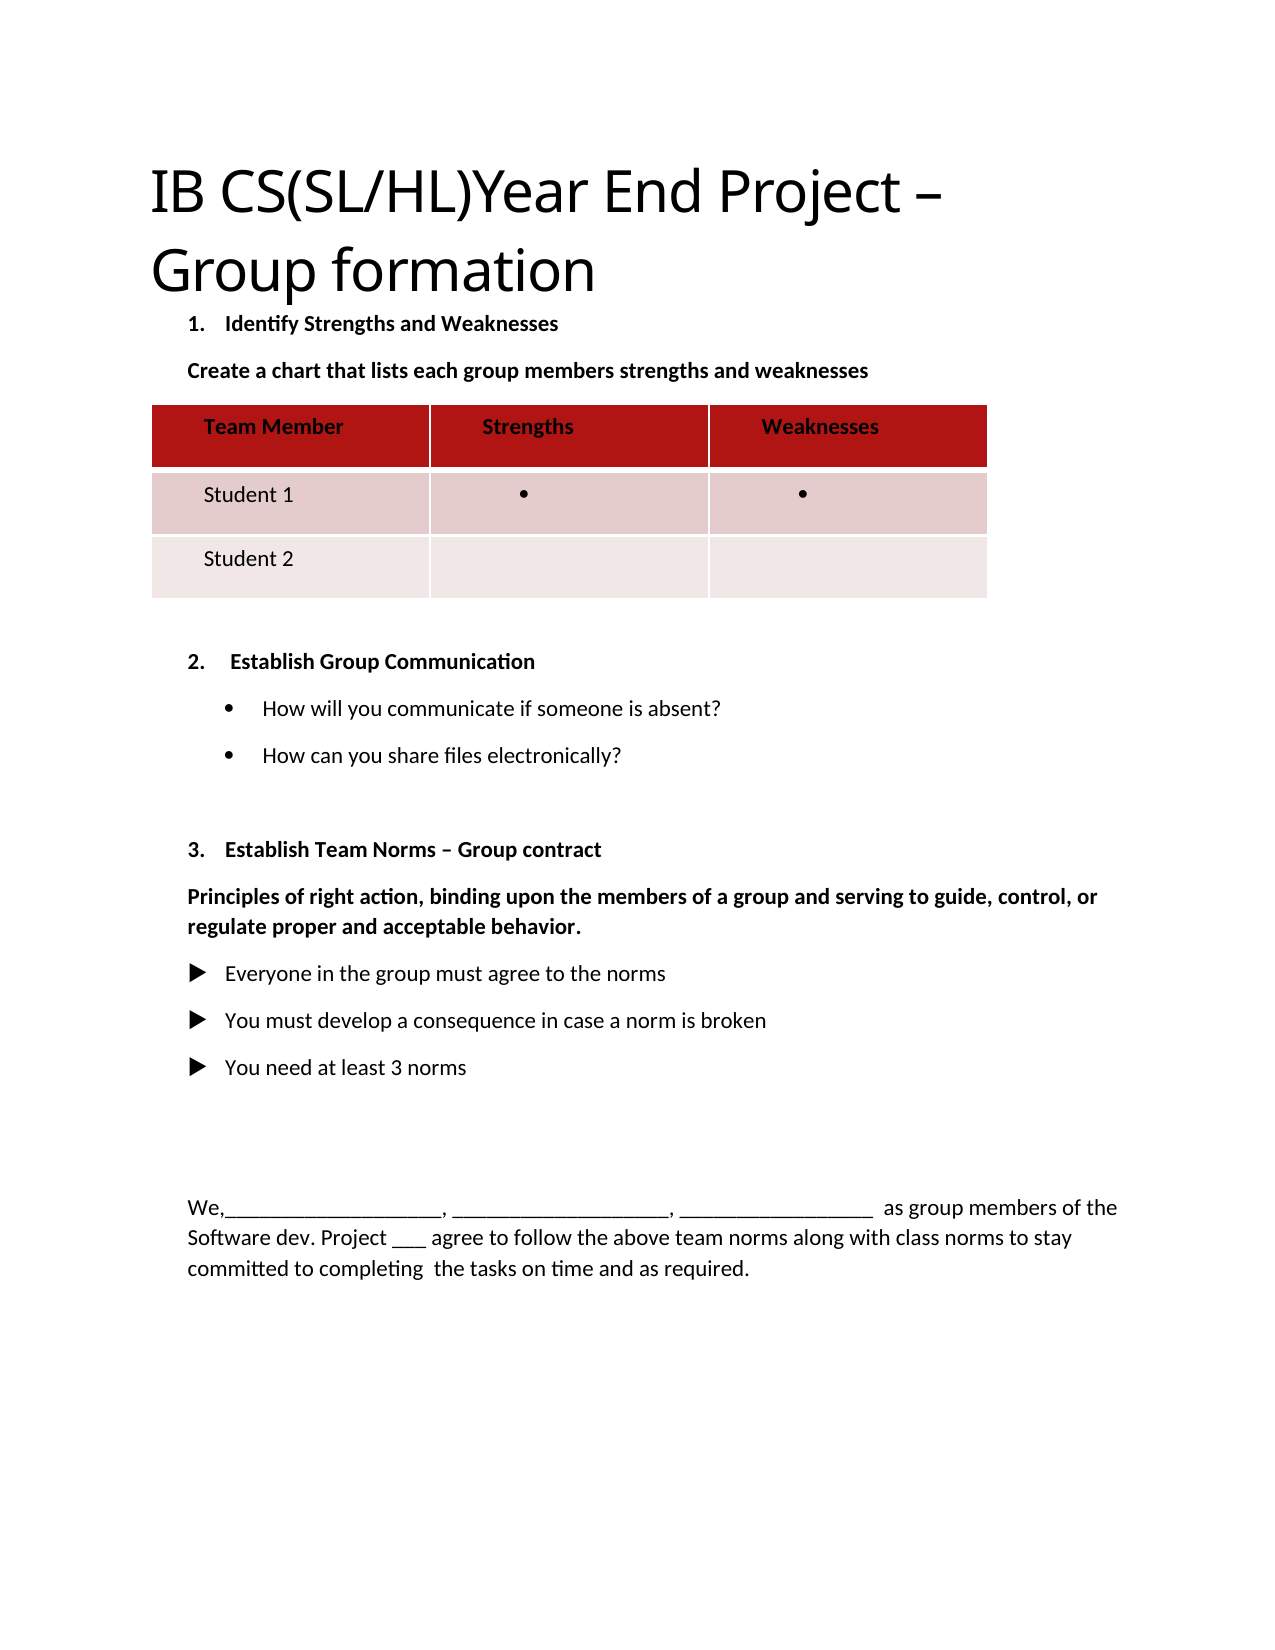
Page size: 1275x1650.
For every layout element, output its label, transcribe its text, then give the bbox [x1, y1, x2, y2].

text Principles of right action, binding upon the members of a group and serving to guide, control, or regulate proper and acceptable behavior. [187, 882, 1125, 940]
table_header Weaknesses [710, 405, 987, 467]
text We,___________________, ___________________, _________________ as group members of the Software dev. Project ___ agree to follow the above team norms along with class norms to stay committed to completing the tasks on time and as required. [187, 1193, 1125, 1282]
list You must develop a consequence in case a norm is broken [187, 1006, 1125, 1034]
table_cell [431, 537, 708, 598]
list Everyone in the group must agree to the norms [187, 959, 1125, 987]
title IB CS(SL/HL)Year End Project – Group formation [150, 150, 1125, 309]
table_cell [431, 473, 708, 534]
list Establish Team Norms – Group contract [187, 835, 1125, 863]
list How will you communicate if someone is absent? [225, 694, 1125, 722]
table_cell Student 1 [152, 473, 429, 534]
table_cell [710, 537, 987, 598]
text Create a chart that lists each group members strengths and weaknesses [187, 356, 1125, 384]
table_cell Student 2 [152, 537, 429, 598]
list How can you share files electronically? [225, 741, 1125, 769]
list Identify Strengths and Weaknesses [187, 309, 1125, 337]
list You need at least 3 norms [187, 1053, 1125, 1081]
list Establish Group Communication [187, 647, 1125, 675]
table_header Strengths [431, 405, 708, 467]
table_cell [710, 473, 987, 534]
table_header Team Member [152, 405, 429, 467]
